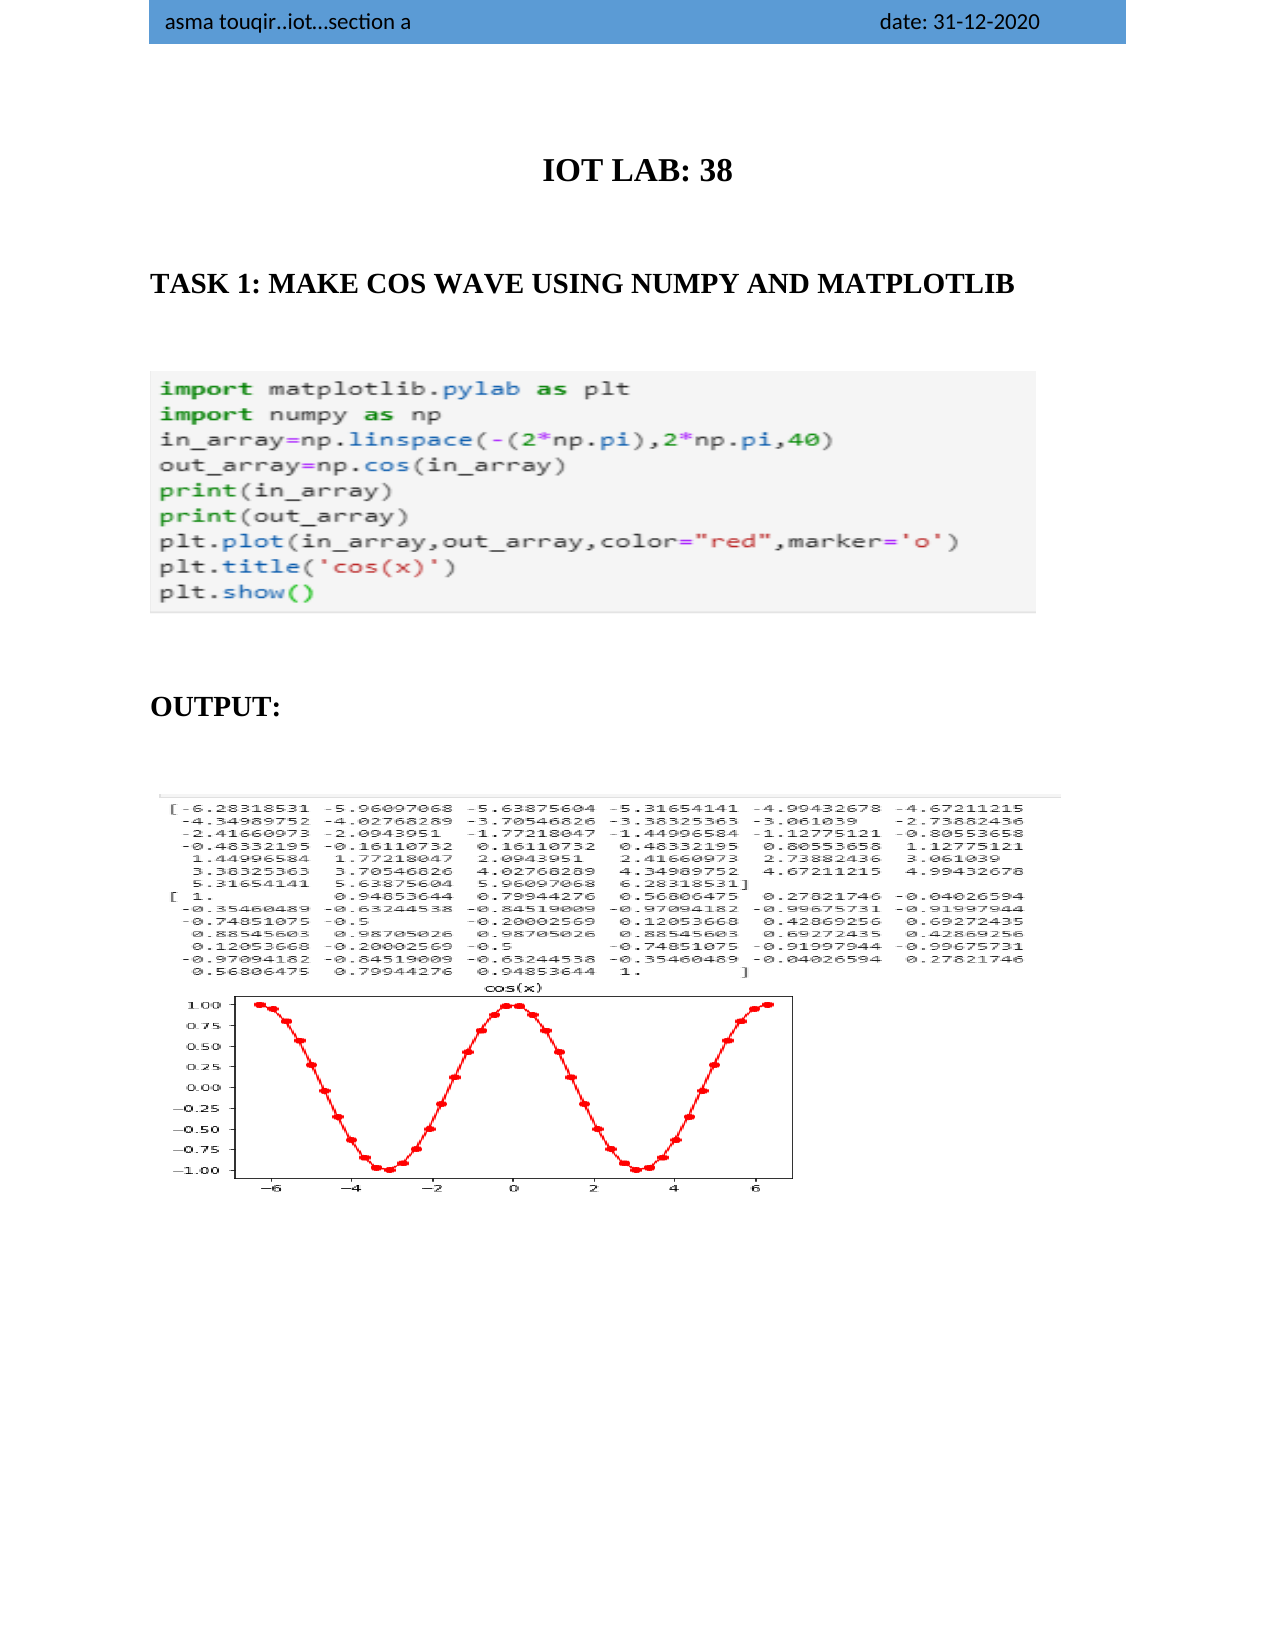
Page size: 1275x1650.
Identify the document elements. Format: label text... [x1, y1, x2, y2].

text OUTPUT: [150, 689, 1125, 722]
text TASK 1: MAKE COS WAVE USING NUMPY AND MATPLOTLIB [150, 266, 1125, 299]
picture [150, 794, 1061, 1209]
picture [150, 371, 1036, 617]
text IOT LAB: 38 [150, 150, 1125, 188]
